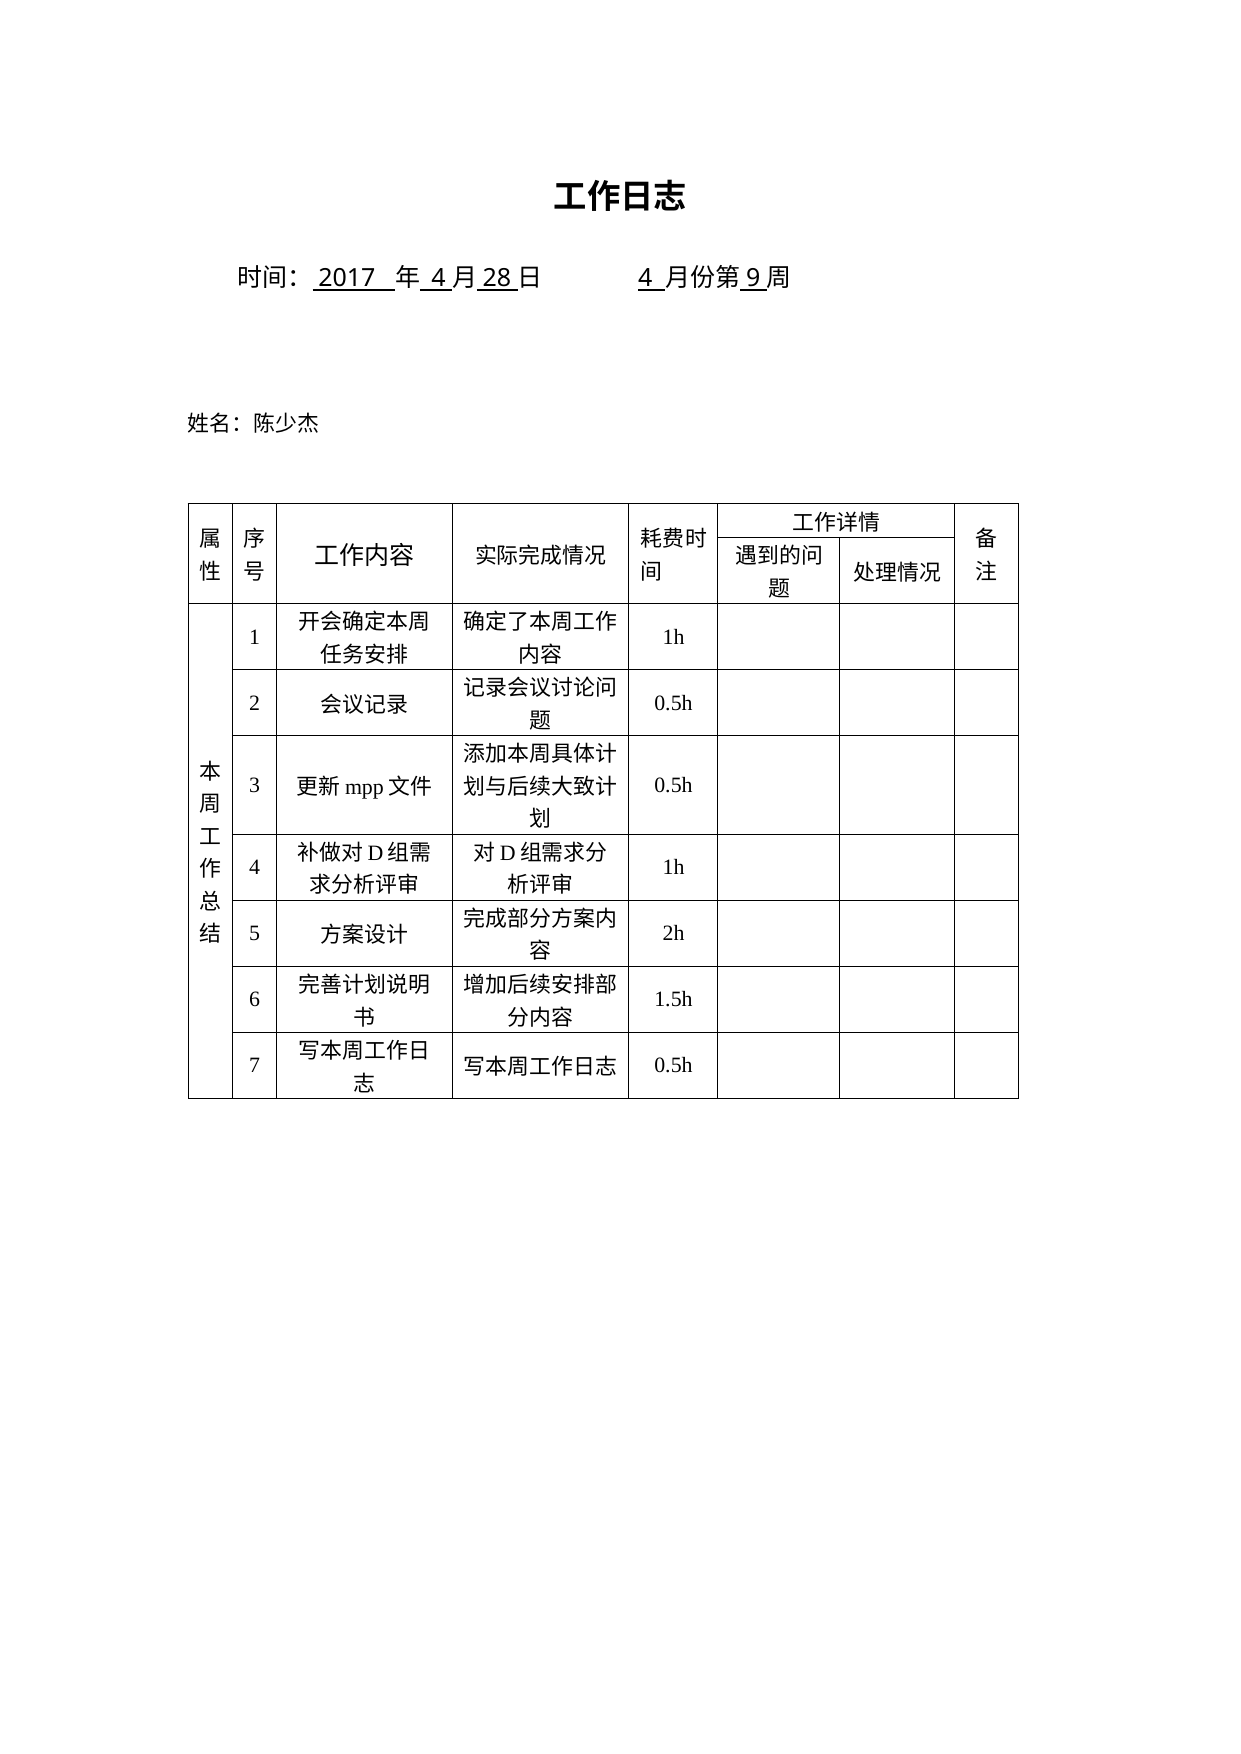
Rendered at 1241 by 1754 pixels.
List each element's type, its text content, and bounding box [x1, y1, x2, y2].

table_cell 完成部分方案内容 [453, 901, 628, 966]
table_cell [718, 901, 839, 966]
table_cell [955, 967, 1018, 1032]
table_cell [718, 736, 839, 833]
text 时间： 2017 年 4 月 28 日 4 月份第 9 周 [187, 243, 1053, 308]
table_cell 更新mpp文件 [277, 736, 452, 833]
table_cell 1.5h [629, 967, 717, 1032]
table_cell 记录会议讨论问题 [453, 670, 628, 735]
table_header 备注 [955, 504, 1018, 603]
table_cell 会议记录 [277, 670, 452, 735]
table_cell [840, 901, 954, 966]
table_cell 4 [233, 835, 276, 899]
table_cell [955, 736, 1018, 833]
table_cell 对D组需求分析评审 [453, 835, 628, 899]
table_cell 0.5h [629, 670, 717, 735]
table_cell [840, 967, 954, 1032]
table_cell 添加本周具体计划与后续大致计划 [453, 736, 628, 833]
table_cell [718, 835, 839, 899]
table_cell 1 [233, 604, 276, 669]
table_cell 写本周工作日志 [453, 1033, 628, 1098]
table_cell 0.5h [629, 736, 717, 833]
table_cell [718, 1033, 839, 1098]
table_header 工作内容 [277, 504, 452, 603]
table_cell 2 [233, 670, 276, 735]
table_cell [955, 670, 1018, 735]
table_cell [955, 1033, 1018, 1098]
table_cell 处理情况 [840, 538, 954, 603]
table_cell [840, 736, 954, 833]
table_header 属性 [189, 504, 232, 603]
table_cell 3 [233, 736, 276, 833]
table_cell [955, 604, 1018, 669]
table_cell 补做对D组需求分析评审 [277, 835, 452, 899]
table_cell [840, 1033, 954, 1098]
table_cell 本周工作总结 [189, 604, 232, 1098]
table_cell 完善计划说明书 [277, 967, 452, 1032]
table_cell [840, 670, 954, 735]
table_cell 5 [233, 901, 276, 966]
table_cell 6 [233, 967, 276, 1032]
table_cell [718, 604, 839, 669]
table_cell 1h [629, 835, 717, 899]
table_cell 开会确定本周任务安排 [277, 604, 452, 669]
table_cell 1h [629, 604, 717, 669]
table_cell 增加后续安排部分内容 [453, 967, 628, 1032]
table_header 工作详情 [718, 504, 954, 537]
table_cell 0.5h [629, 1033, 717, 1098]
table_header 耗费时间 [629, 504, 717, 603]
table_cell [718, 670, 839, 735]
table_cell 7 [233, 1033, 276, 1098]
table_cell 确定了本周工作内容 [453, 604, 628, 669]
table_cell 遇到的问题 [718, 538, 839, 603]
table_cell [718, 967, 839, 1032]
table_cell 2h [629, 901, 717, 966]
table_cell 写本周工作日志 [277, 1033, 452, 1098]
text 工作日志 [187, 162, 1053, 227]
text 姓名：陈少杰 [187, 406, 1053, 438]
table_cell 方案设计 [277, 901, 452, 966]
table_cell [955, 901, 1018, 966]
table_header 实际完成情况 [453, 504, 628, 603]
table_cell [840, 835, 954, 899]
table_cell [840, 604, 954, 669]
table_header 序号 [233, 504, 276, 603]
table_cell [955, 835, 1018, 899]
